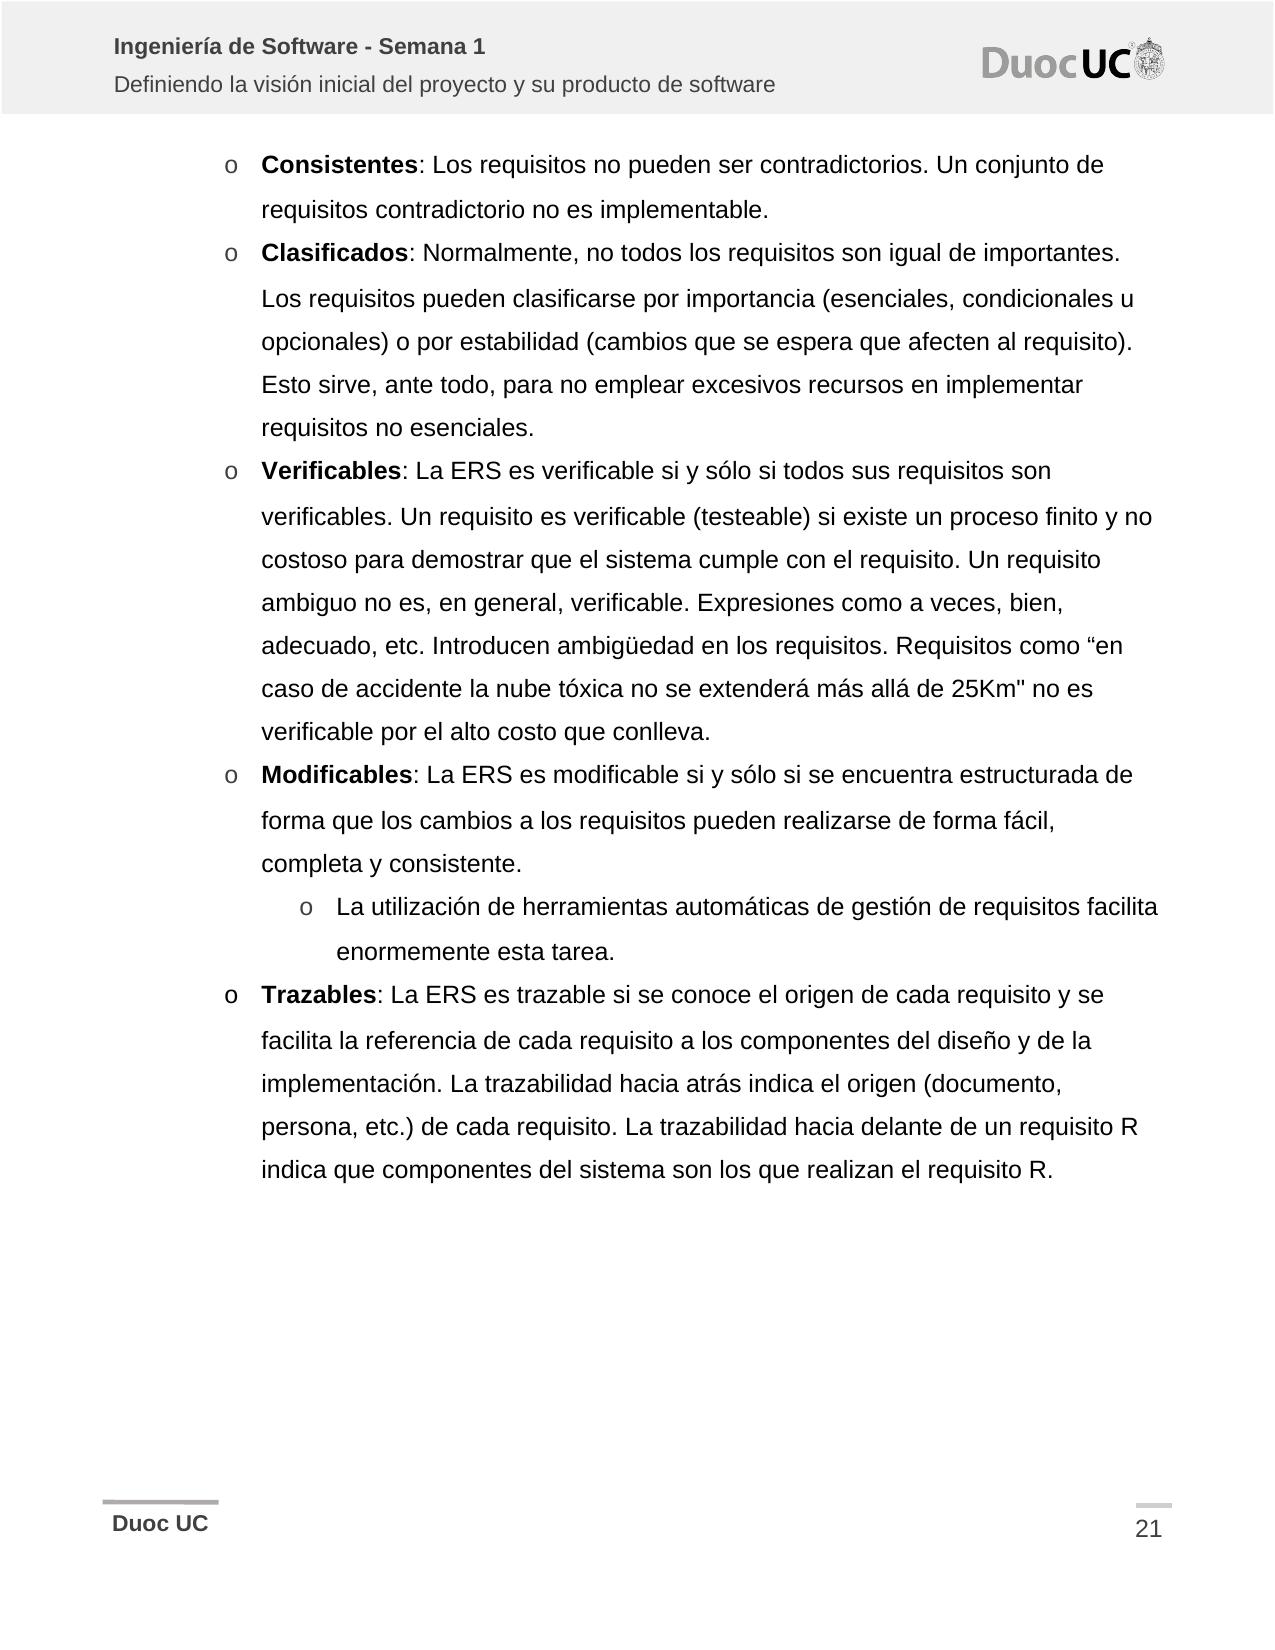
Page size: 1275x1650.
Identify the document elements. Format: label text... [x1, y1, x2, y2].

list Consistentes: Los requisitos no pueden ser contradictorios. Un conjunto de requisitos contradictorio no es implementable. [224, 150, 1162, 224]
list La utilización de herramientas automáticas de gestión de requisitos facilita enormemente esta tarea. [299, 892, 1162, 966]
list Trazables: La ERS es trazable si se conoce el origen de cada requisito y se facilita la referencia de cada requisito a los componentes del diseño y de la implementación. La trazabilidad hacia atrás indica el origen (documento, persona, etc.) de cada requisito. La trazabilidad hacia delante de un requisito R indica que componentes del sistema son los que realizan el requisito R. [224, 980, 1162, 1184]
list Clasificados: Normalmente, no todos los requisitos son igual de importantes. Los requisitos pueden clasificarse por importancia (esenciales, condicionales u opcionales) o por estabilidad (cambios que se espera que afecten al requisito). Esto sirve, ante todo, para no emplear excesivos recursos en implementar requisitos no esenciales. [224, 238, 1162, 442]
list Verificables: La ERS es verificable si y sólo si todos sus requisitos son verificables. Un requisito es verificable (testeable) si existe un proceso finito y no costoso para demostrar que el sistema cumple con el requisito. Un requisito ambiguo no es, en general, verificable. Expresiones como a veces, bien, adecuado, etc. Introducen ambigüedad en los requisitos. Requisitos como “en caso de accidente la nube tóxica no se extenderá más allá de 25Km" no es verificable por el alto costo que conlleva. [224, 456, 1162, 746]
picture [963, 13, 1183, 104]
list Modificables: La ERS es modificable si y sólo si se encuentra estructurada de forma que los cambios a los requisitos pueden realizarse de forma fácil, completa y consistente. [224, 760, 1162, 877]
